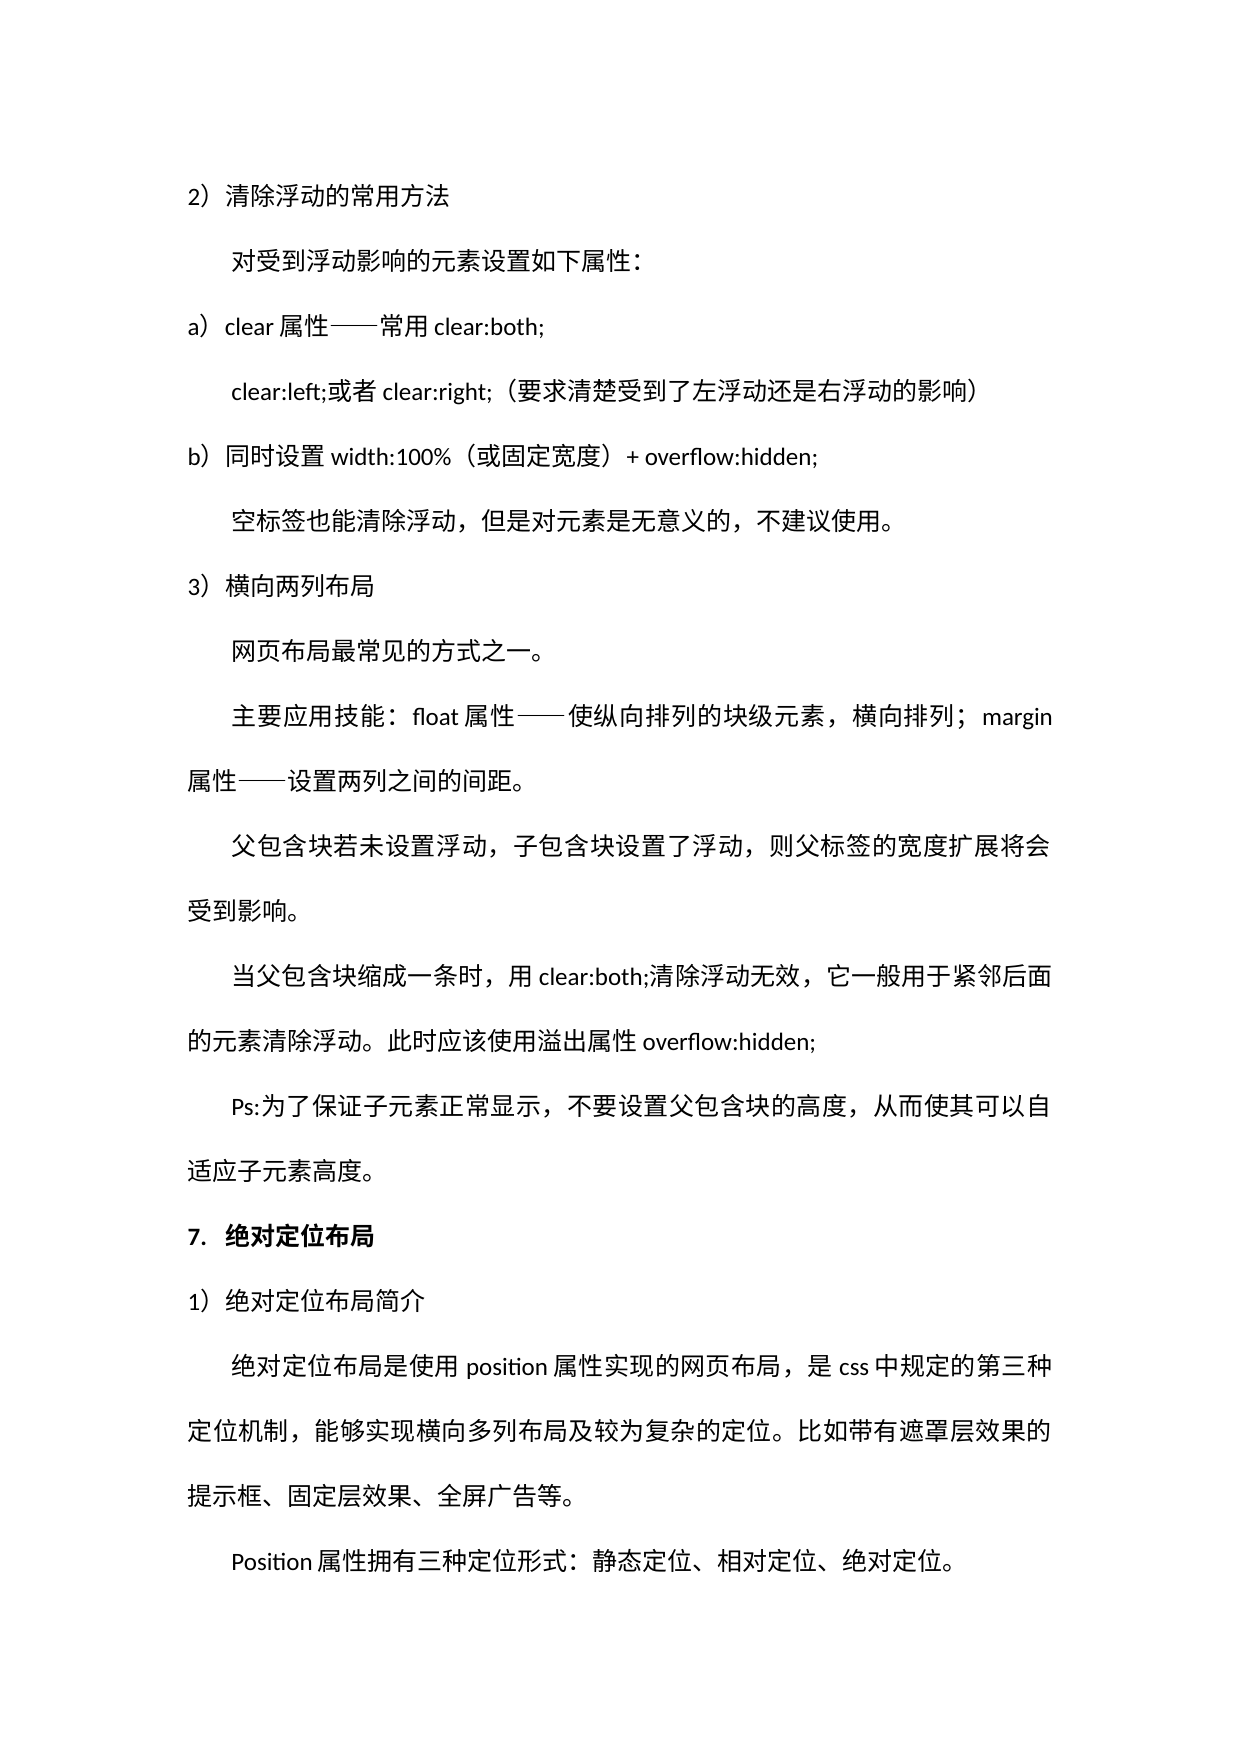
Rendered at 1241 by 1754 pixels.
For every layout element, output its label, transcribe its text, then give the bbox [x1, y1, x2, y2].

text 主要应用技能：float属性——使纵向排列的块级元素，横向排列；margin属性——设置两列之间的间距。 [187, 682, 1053, 812]
text 父包含块若未设置浮动，子包含块设置了浮动，则父标签的宽度扩展将会受到影响。 [187, 812, 1053, 942]
text 2）清除浮动的常用方法 [187, 162, 1053, 227]
text 空标签也能清除浮动，但是对元素是无意义的，不建议使用。 [187, 487, 1053, 552]
text 对受到浮动影响的元素设置如下属性： [187, 227, 1053, 292]
text 1）绝对定位布局简介 [187, 1267, 1053, 1332]
text 3）横向两列布局 [187, 552, 1053, 617]
text clear:left;或者clear:right;（要求清楚受到了左浮动还是右浮动的影响） [187, 357, 1053, 422]
text Ps:为了保证子元素正常显示，不要设置父包含块的高度，从而使其可以自适应子元素高度。 [187, 1072, 1053, 1202]
text 网页布局最常见的方式之一。 [187, 617, 1053, 682]
text a）clear属性——常用clear:both; [187, 292, 1053, 357]
text Position属性拥有三种定位形式：静态定位、相对定位、绝对定位。 [187, 1527, 1053, 1592]
text 当父包含块缩成一条时，用clear:both;清除浮动无效，它一般用于紧邻后面的元素清除浮动。此时应该使用溢出属性overflow:hidden; [187, 942, 1053, 1072]
list 绝对定位布局 [187, 1202, 1053, 1267]
text 绝对定位布局是使用position属性实现的网页布局，是css中规定的第三种定位机制，能够实现横向多列布局及较为复杂的定位。比如带有遮罩层效果的提示框、固定层效果、全屏广告等。 [187, 1332, 1053, 1527]
text b）同时设置width:100%（或固定宽度）+ overflow:hidden; [187, 422, 1053, 487]
